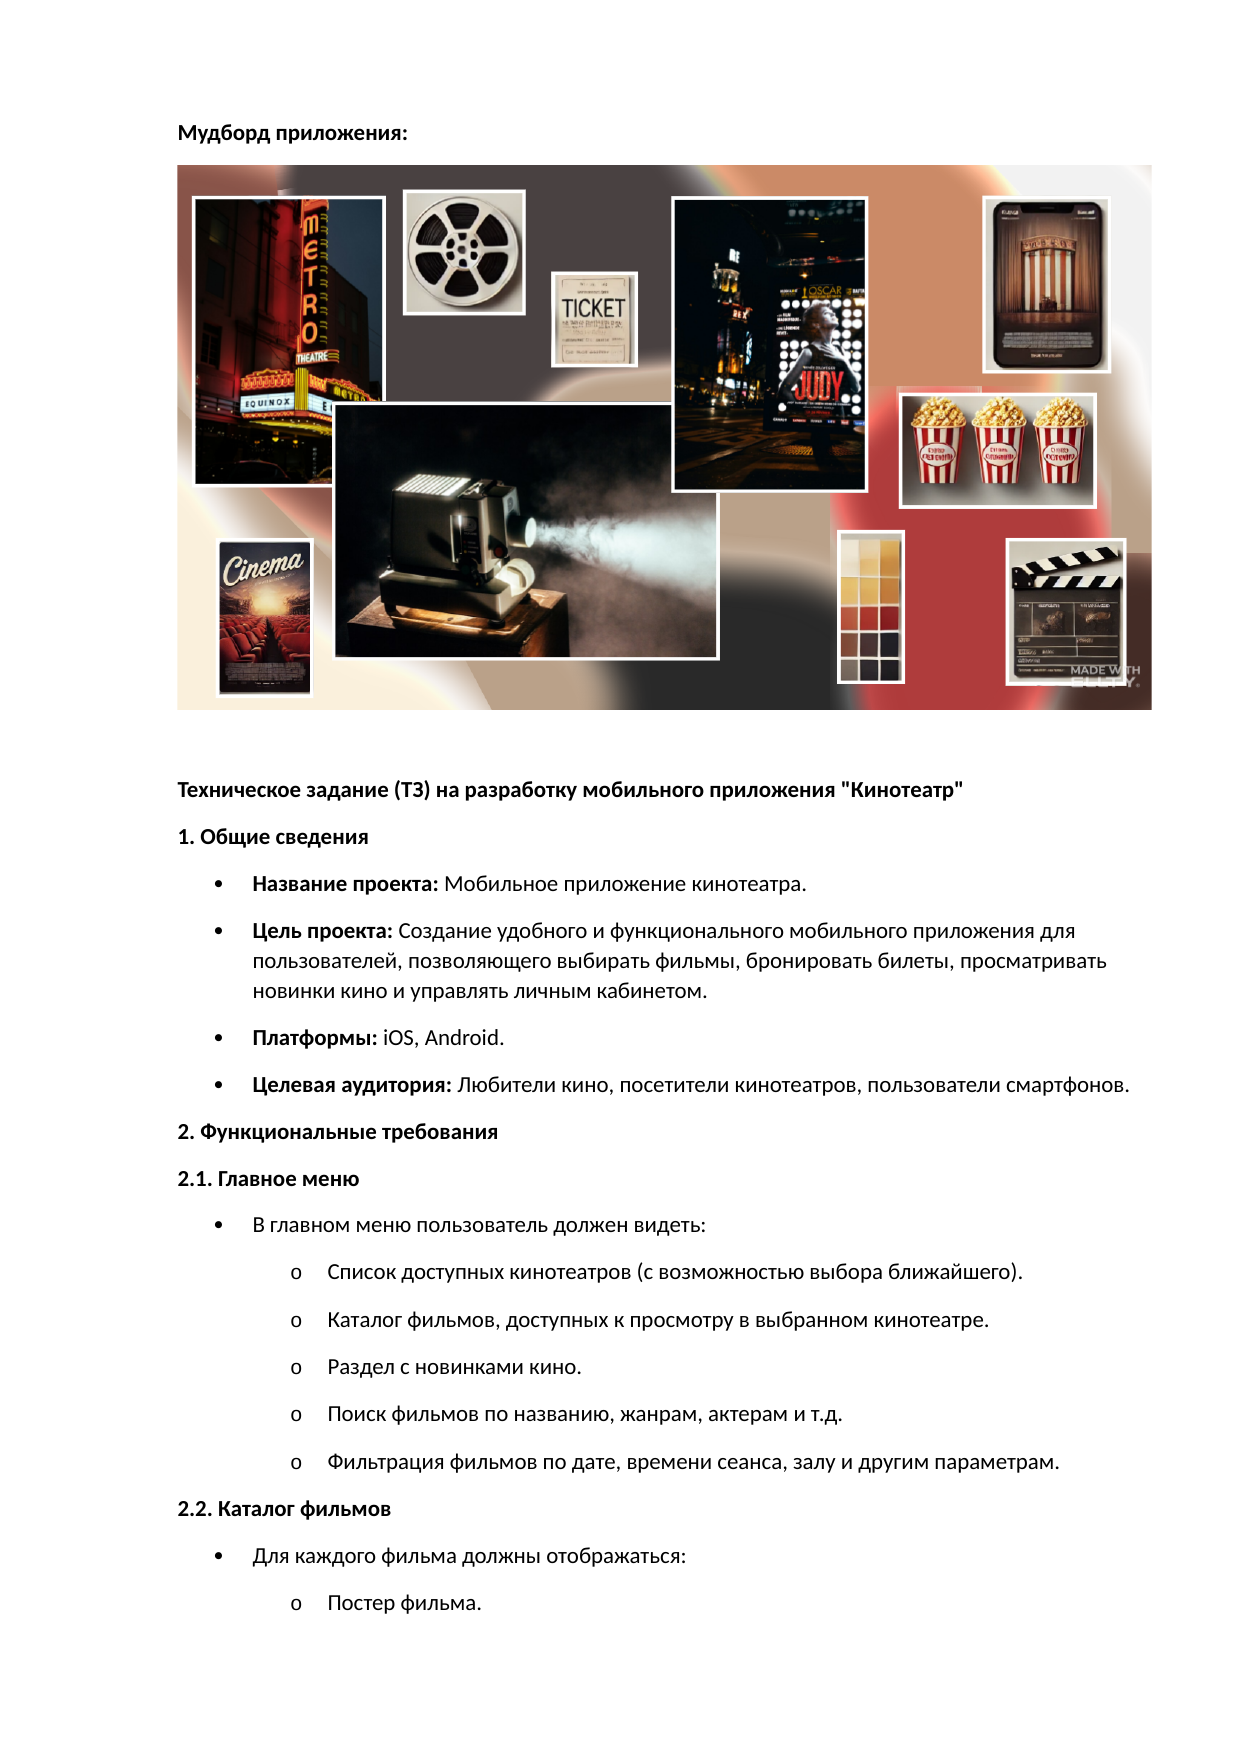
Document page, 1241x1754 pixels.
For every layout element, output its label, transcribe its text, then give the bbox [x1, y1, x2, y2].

list Раздел с новинками кино. [290, 1352, 1152, 1381]
text 2.2. Каталог фильмов [177, 1494, 1152, 1522]
text 2. Функциональные требования [177, 1117, 1152, 1145]
list Список доступных кинотеатров (с возможностью выбора ближайшего). [290, 1257, 1152, 1286]
list Название проекта: Мобильное приложение кинотеатра. [215, 869, 1152, 897]
list Постер фильма. [290, 1588, 1152, 1617]
text 2.1. Главное меню [177, 1164, 1152, 1192]
text Техническое задание (ТЗ) на разработку мобильного приложения "Кинотеатр" [177, 775, 1152, 803]
list В главном меню пользователь должен видеть: [215, 1211, 1152, 1238]
list Каталог фильмов, доступных к просмотру в выбранном кинотеатре. [290, 1305, 1152, 1333]
picture [177, 165, 1152, 710]
text 1. Общие сведения [177, 822, 1152, 850]
list Цель проекта: Создание удобного и функционального мобильного приложения для пользователей, позволяющего выбирать фильмы, бронировать билеты, просматривать новинки кино и управлять личным кабинетом. [215, 916, 1152, 1004]
text Мудборд приложения: [177, 118, 1152, 146]
list Платформы: iOS, Android. [215, 1023, 1152, 1051]
list Поиск фильмов по названию, жанрам, актерам и т.д. [290, 1399, 1152, 1428]
list Для каждого фильма должны отображаться: [215, 1541, 1152, 1569]
list Целевая аудитория: Любители кино, посетители кинотеатров, пользователи смартфонов. [215, 1070, 1152, 1098]
list Фильтрация фильмов по дате, времени сеанса, залу и другим параметрам. [290, 1447, 1152, 1476]
